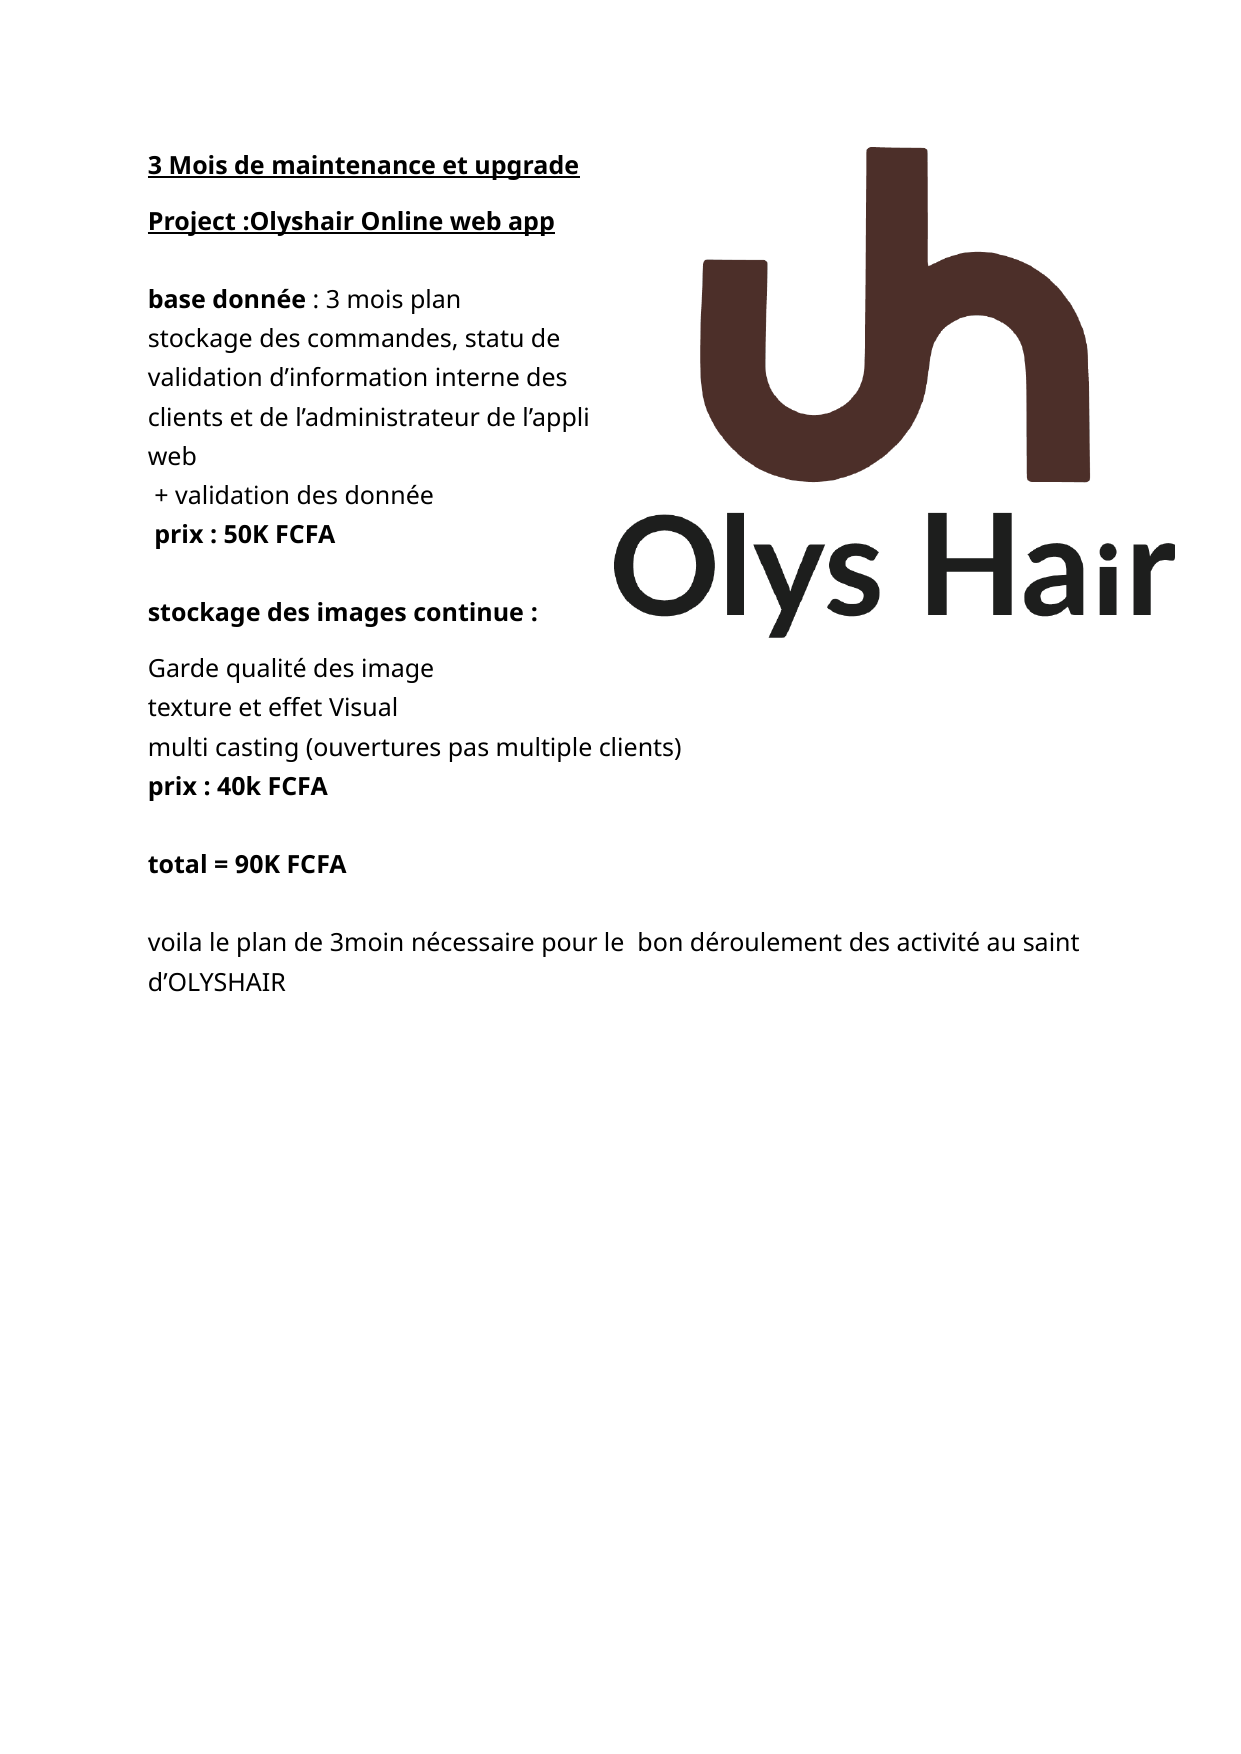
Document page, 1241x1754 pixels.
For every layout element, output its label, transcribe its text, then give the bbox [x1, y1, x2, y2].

text Project :Olyshair Online web app base donnée : 3 mois plan stockage des commandes, statu de validation d’information interne des clients et de l’administrateur de l’appli web + validation des donnée prix : 50K FCFA stockage des images continue : [148, 203, 614, 629]
text Garde qualité des image texture et effet Visual multi casting (ouvertures pas multiple clients) prix : 40k FCFA total = 90K FCFA voila le plan de 3moin nécessaire pour le bon déroulement des activité au saint d’OLYSHAIR [148, 651, 1093, 998]
text 3 Mois de maintenance et upgrade [148, 148, 614, 182]
picture [614, 147, 1175, 638]
